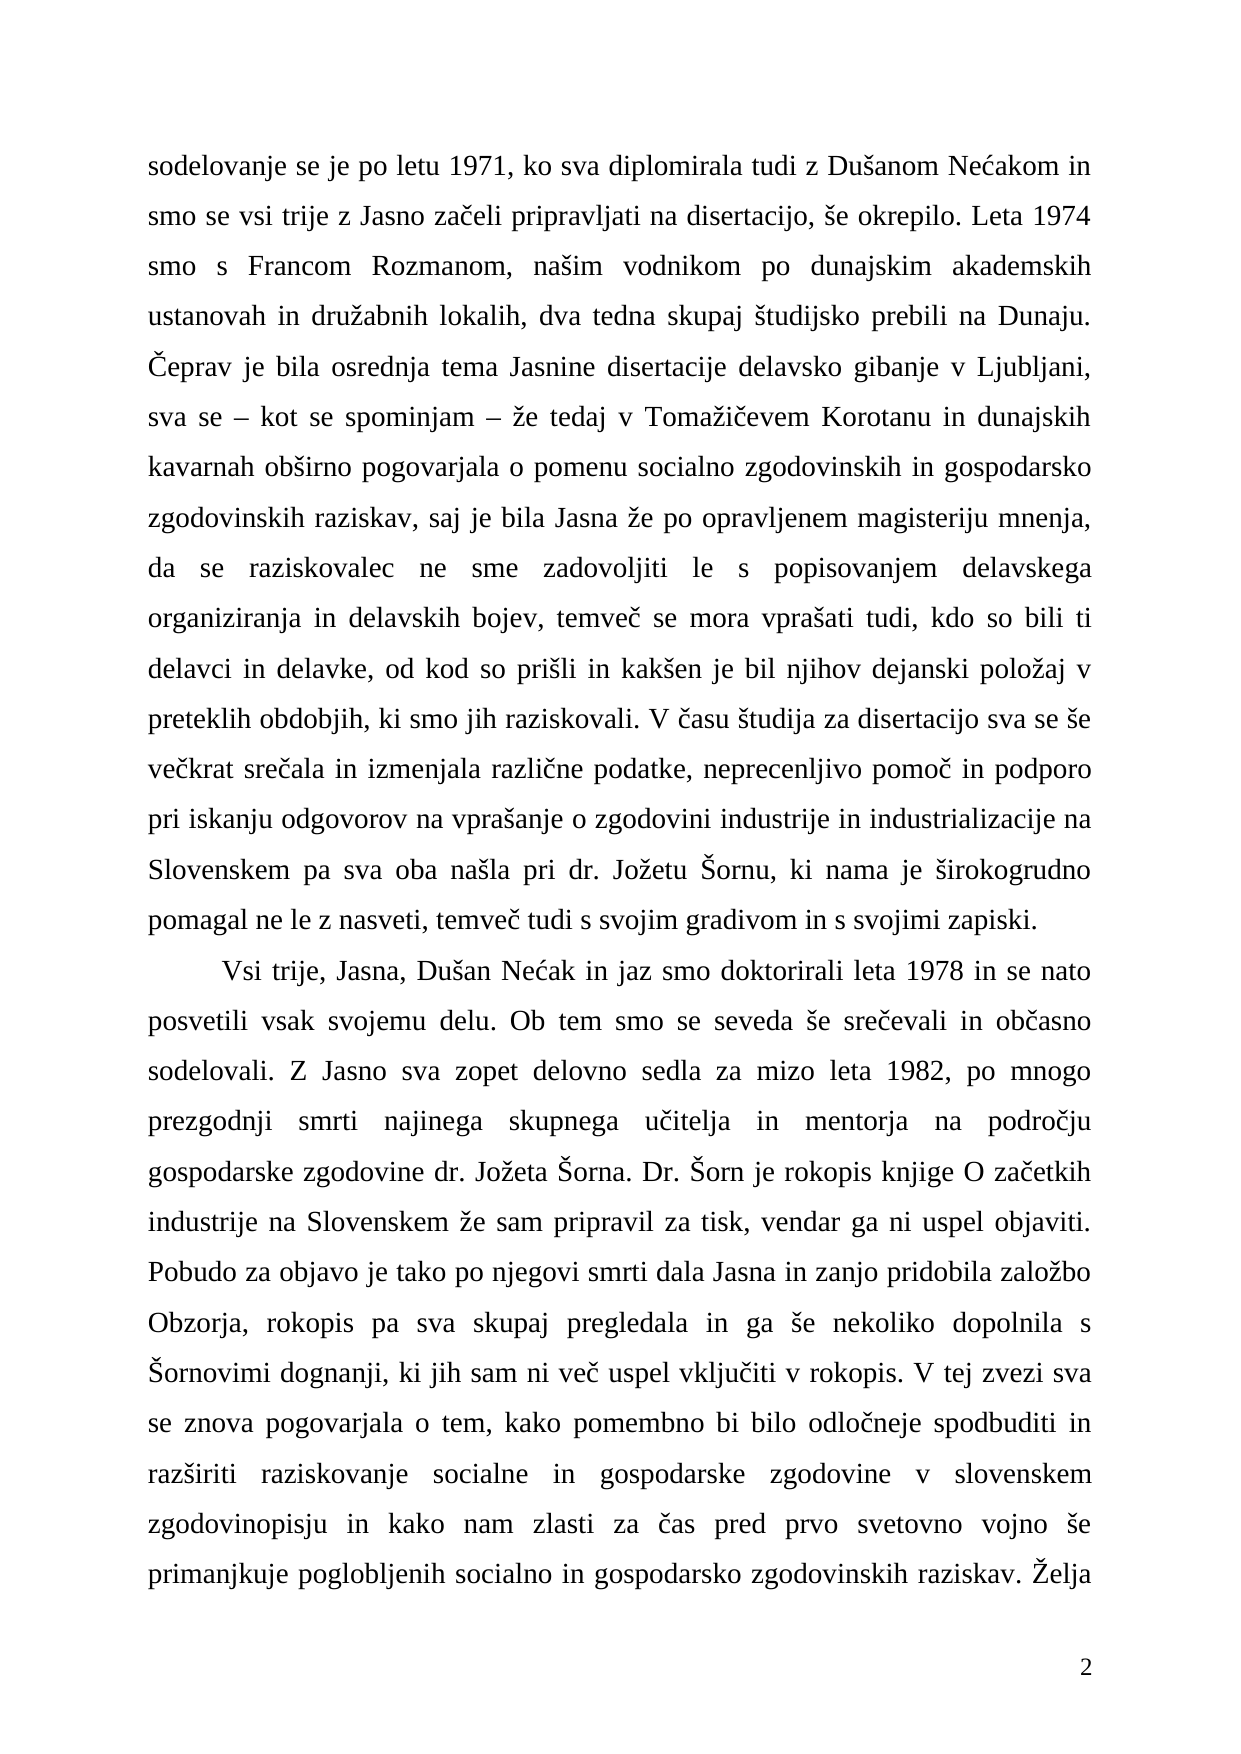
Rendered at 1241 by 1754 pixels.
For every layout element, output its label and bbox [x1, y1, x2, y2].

text [148, 953, 1093, 1590]
text [148, 148, 1093, 936]
